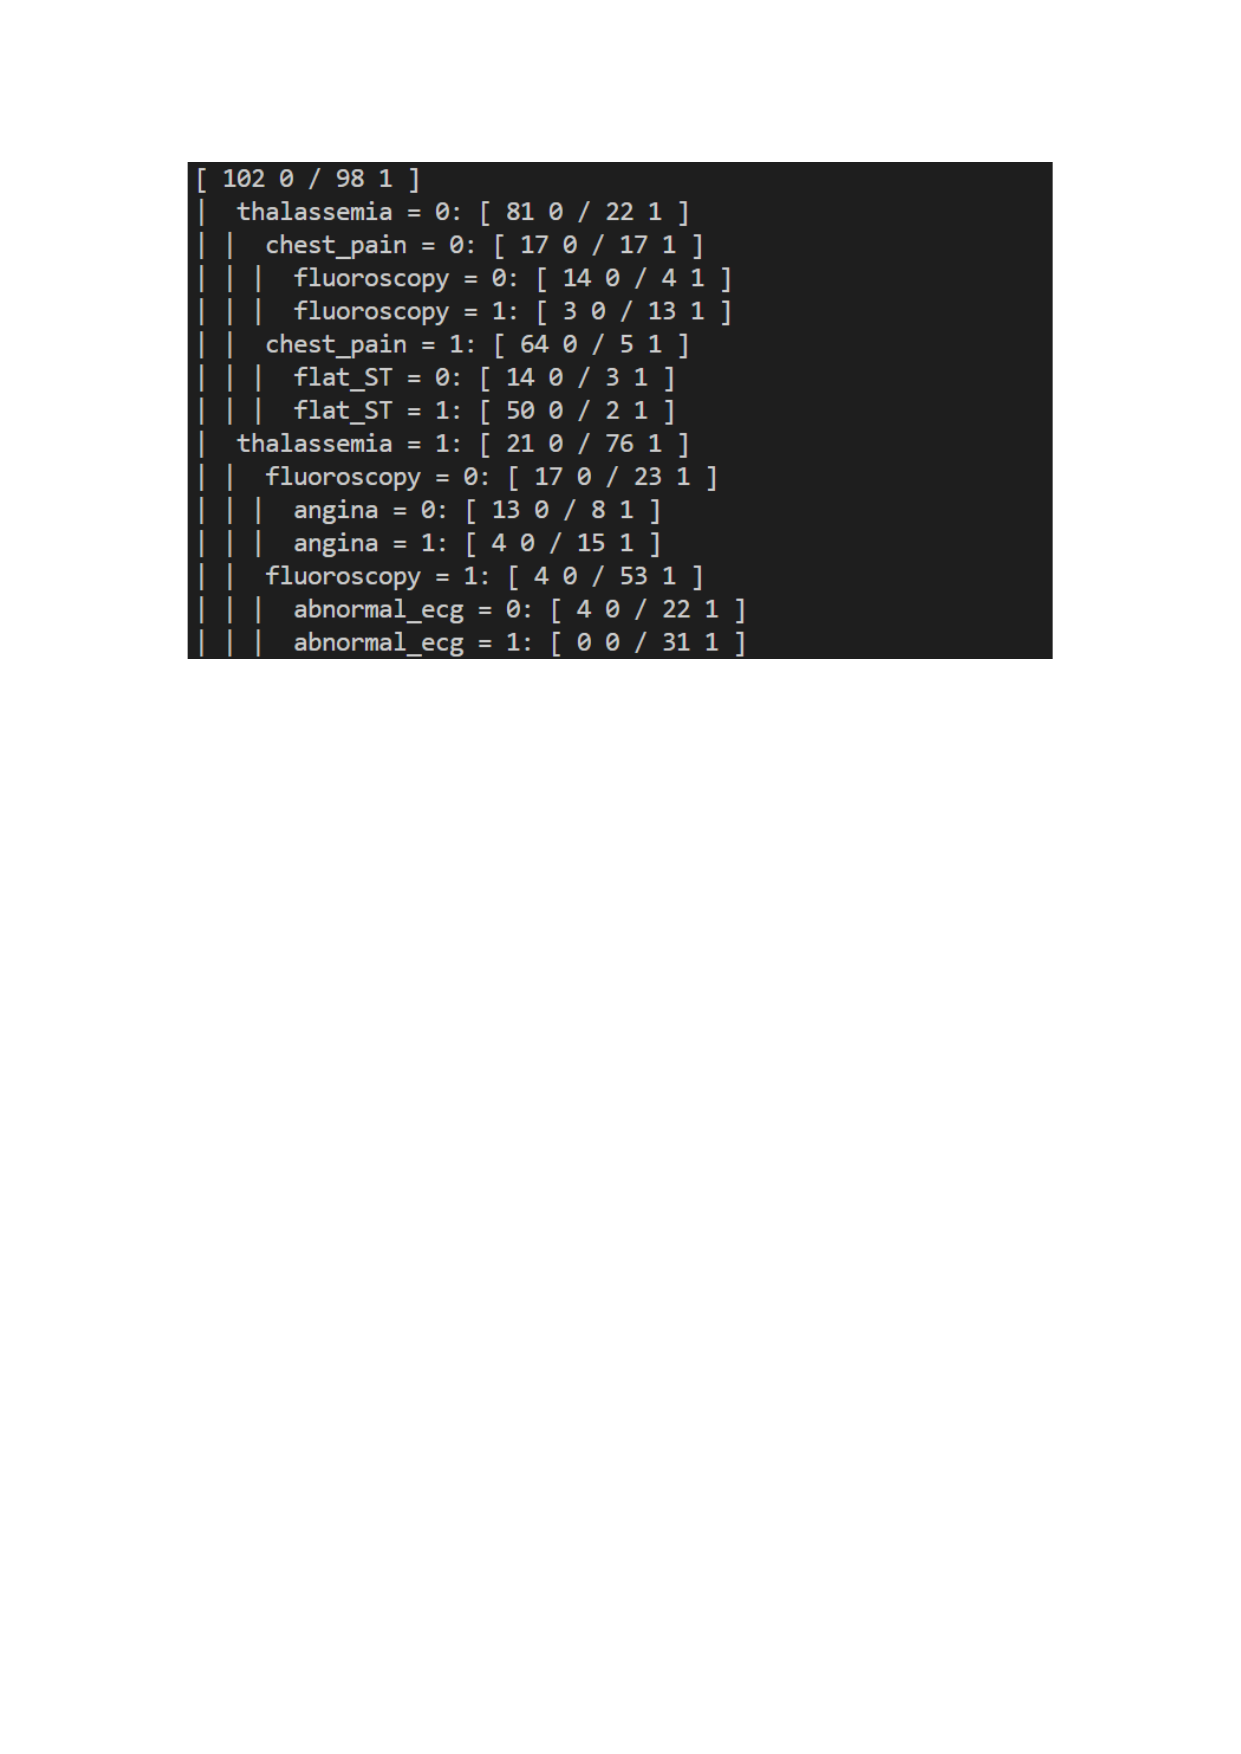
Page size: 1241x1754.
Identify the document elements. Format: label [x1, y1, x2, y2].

picture [187, 162, 1053, 659]
